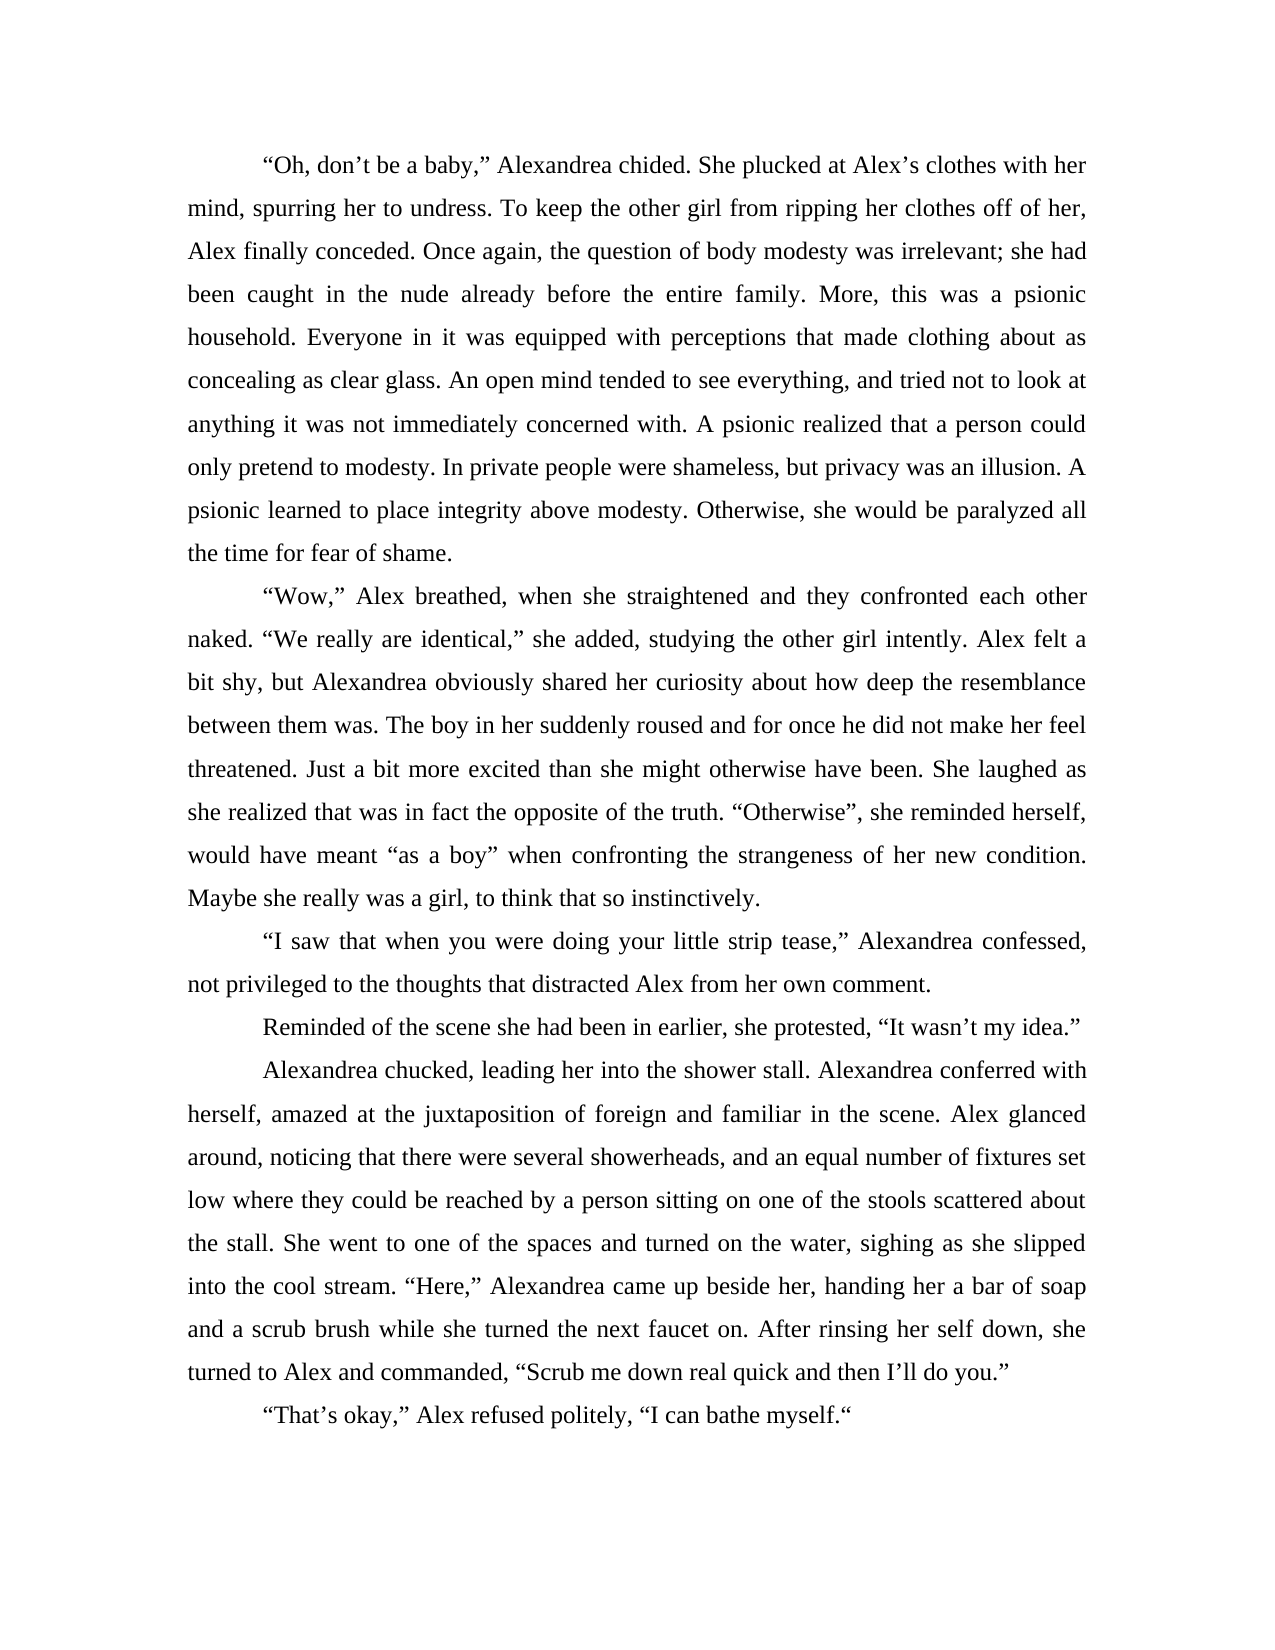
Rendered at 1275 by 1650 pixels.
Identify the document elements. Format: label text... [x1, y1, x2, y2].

text Reminded of the scene she had been in earlier, she protested, “It wasn’t my idea.” [187, 1012, 1087, 1041]
text “That’s okay,” Alex refused politely, “I can bathe myself.“ [187, 1401, 1087, 1429]
text “I saw that when you were doing your little strip tease,” Alexandrea confessed, not privileged to the thoughts that distracted Alex from her own comment. [187, 926, 1087, 998]
text Alexandrea chucked, leading her into the shower stall. Alexandrea conferred with herself, amazed at the juxtaposition of foreign and familiar in the scene. Alex glanced around, noticing that there were several showerheads, and an equal number of fixtures set low where they could be reached by a person sitting on one of the stools scattered about the stall. She went to one of the spaces and turned on the water, sighing as she slipped into the cool stream. “Here,” Alexandrea came up beside her, handing her a bar of soap and a scrub brush while she turned the next faucet on. After rinsing her self down, she turned to Alex and commanded, “Scrub me down real quick and then I’ll do you.” [187, 1056, 1087, 1386]
text “Oh, don’t be a baby,” Alexandrea chided. She plucked at Alex’s clothes with her mind, spurring her to undress. To keep the other girl from ripping her clothes off of her, Alex finally conceded. Once again, the question of body modesty was irrelevant; she had been caught in the nude already before the entire family. More, this was a psionic household. Everyone in it was equipped with perceptions that made clothing about as concealing as clear glass. An open mind tended to see everything, and tried not to look at anything it was not immediately concerned with. A psionic realized that a person could only pretend to modesty. In private people were shameless, but privacy was an illusion. A psionic learned to place integrity above modesty. Otherwise, she would be paralyzed all the time for fear of shame. [187, 150, 1087, 567]
text “Wow,” Alex breathed, when she straightened and they confronted each other naked. “We really are identical,” she added, studying the other girl intently. Alex felt a bit shy, but Alexandrea obviously shared her curiosity about how deep the resemblance between them was. The boy in her suddenly roused and for once he did not make her feel threatened. Just a bit more excited than she might otherwise have been. She laughed as she realized that was in fact the opposite of the truth. “Otherwise”, she reminded herself, would have meant “as a boy” when confronting the strangeness of her new condition. Maybe she really was a girl, to think that so instinctively. [187, 581, 1087, 912]
